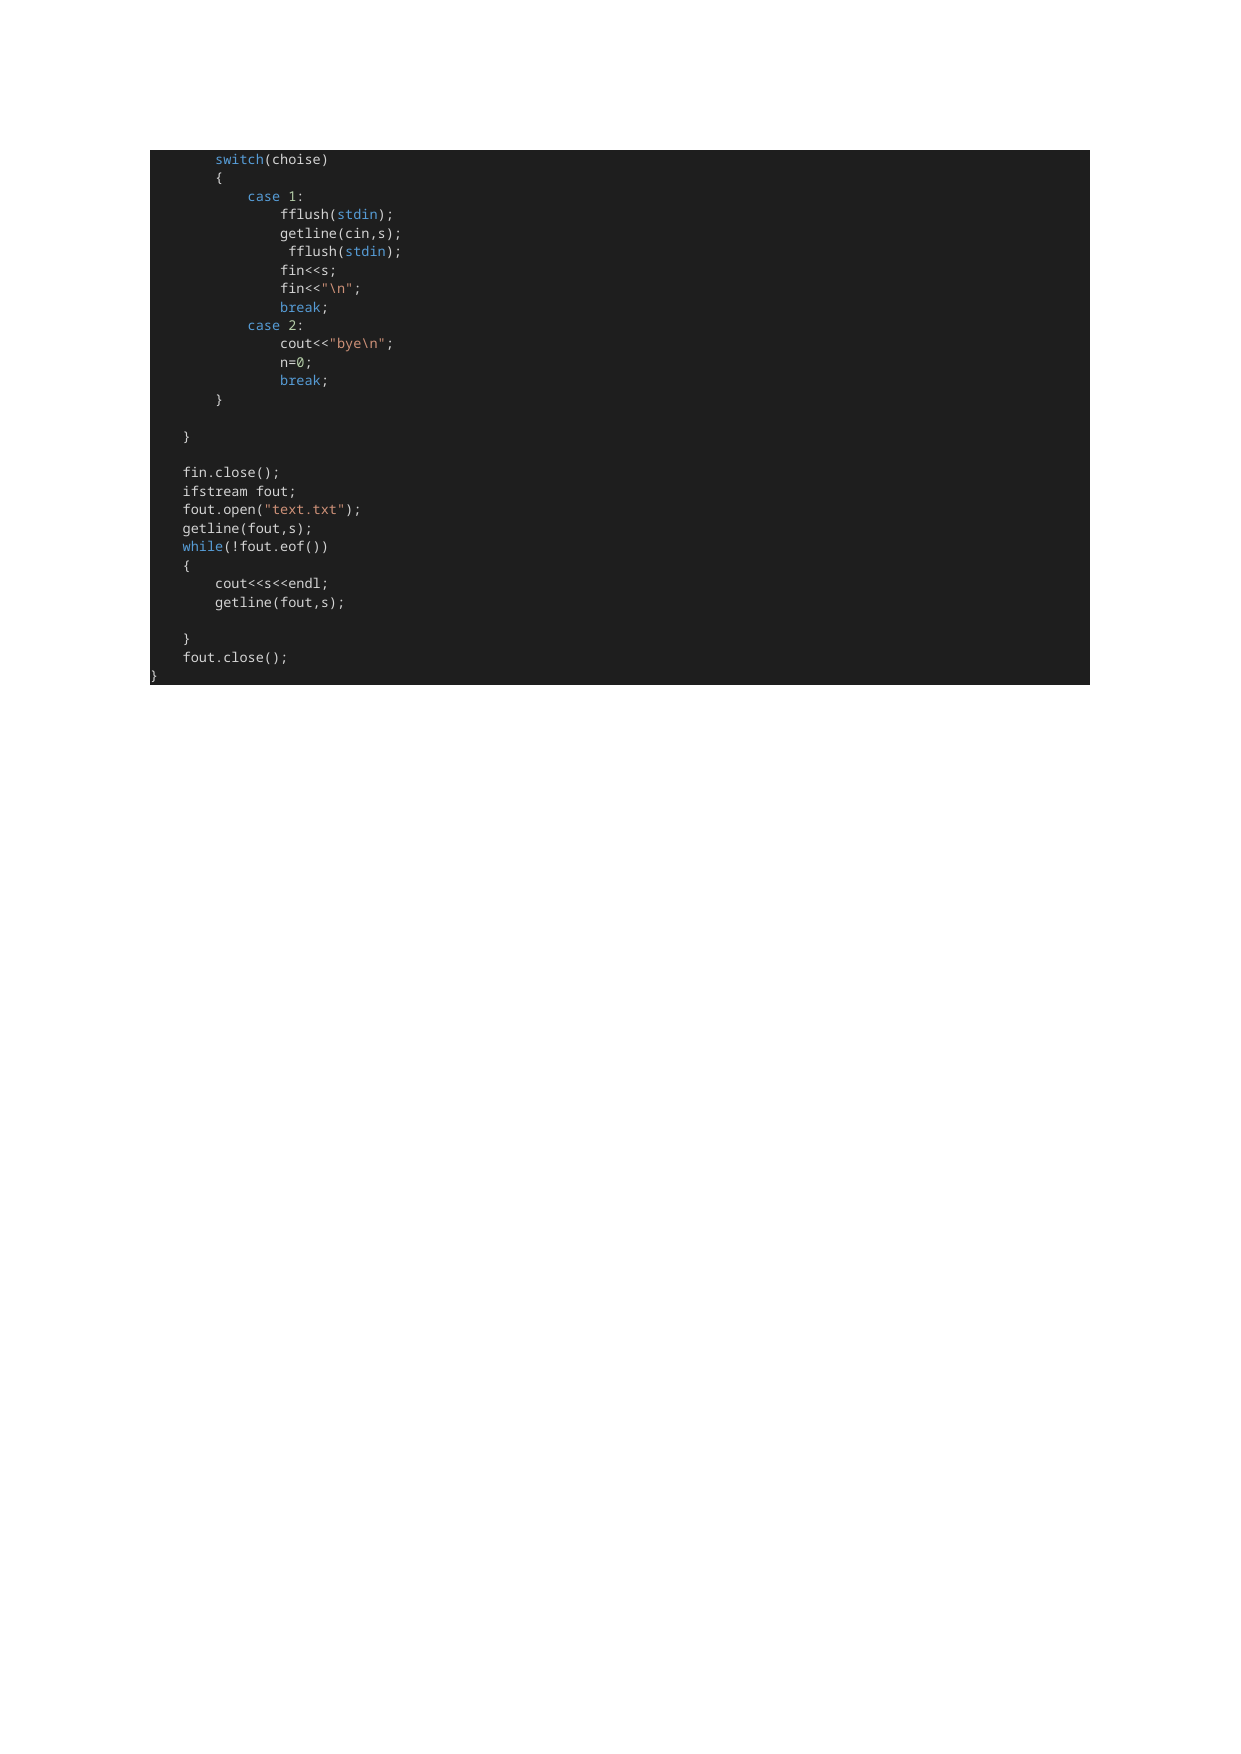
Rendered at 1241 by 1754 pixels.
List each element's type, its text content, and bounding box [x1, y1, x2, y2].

text } [150, 390, 1090, 408]
text getline(fout,s); [150, 592, 1090, 611]
text switch(choise) [150, 150, 1090, 168]
text fin.close(); [150, 463, 1090, 482]
text getline(fout,s); [150, 519, 1090, 537]
text cout<<s<<endl; [150, 574, 1090, 592]
text cout<<"bye\n"; [150, 334, 1090, 353]
text fflush(stdin); [150, 242, 1090, 261]
text case 1: [150, 187, 1090, 205]
text fout.close(); [150, 648, 1090, 666]
text break; [150, 297, 1090, 316]
text } [150, 629, 1090, 648]
text n=0; [150, 353, 1090, 371]
text { [150, 168, 1090, 187]
text } [150, 666, 1090, 685]
text fflush(stdin); [150, 205, 1090, 224]
text fin<<"\n"; [150, 279, 1090, 297]
text { [150, 556, 1090, 574]
text break; [150, 371, 1090, 390]
text ifstream fout; [150, 482, 1090, 500]
text fin<<s; [150, 261, 1090, 279]
text } [150, 427, 1090, 445]
text fout.open("text.txt"); [150, 500, 1090, 519]
text case 2: [150, 316, 1090, 334]
text getline(cin,s); [150, 224, 1090, 242]
text while(!fout.eof()) [150, 537, 1090, 556]
